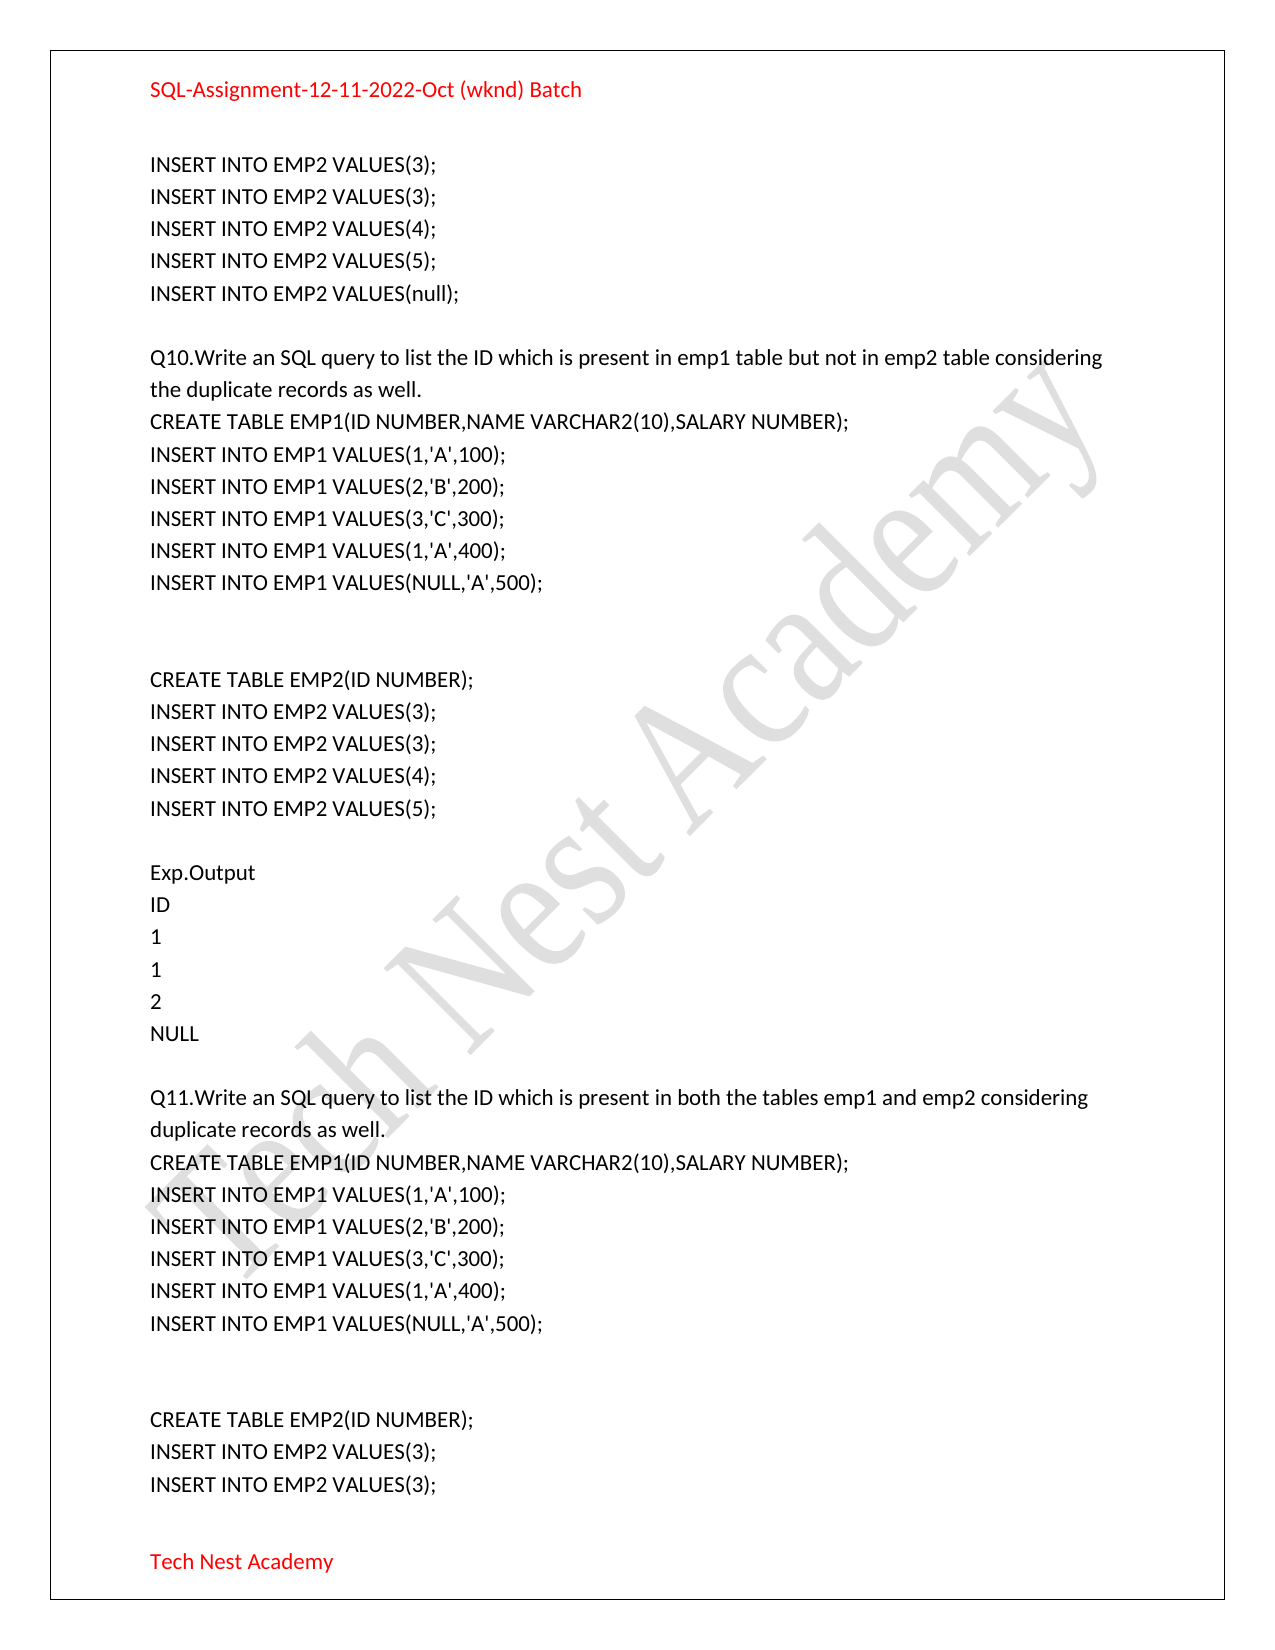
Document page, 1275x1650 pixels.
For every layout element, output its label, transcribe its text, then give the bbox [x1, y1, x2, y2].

text NULL [150, 1019, 1125, 1047]
text INSERT INTO EMP2 VALUES(4); [150, 214, 1125, 242]
text INSERT INTO EMP1 VALUES(2,'B',200); [150, 1212, 1125, 1240]
text Q10.Write an SQL query to list the ID which is present in emp1 table but not in emp2 table considering the duplicate records as well. [150, 343, 1125, 403]
text 2 [150, 987, 1125, 1015]
text INSERT INTO EMP2 VALUES(5); [150, 794, 1125, 822]
text 1 [150, 955, 1125, 983]
text INSERT INTO EMP2 VALUES(3); [150, 697, 1125, 725]
text 1 [150, 922, 1125, 951]
text CREATE TABLE EMP2(ID NUMBER); [150, 665, 1125, 693]
text CREATE TABLE EMP2(ID NUMBER); [150, 1405, 1125, 1433]
text INSERT INTO EMP1 VALUES(2,'B',200); [150, 472, 1125, 500]
text INSERT INTO EMP2 VALUES(4); [150, 762, 1125, 789]
text INSERT INTO EMP2 VALUES(5); [150, 247, 1125, 274]
text INSERT INTO EMP1 VALUES(NULL,'A',500); [150, 1309, 1125, 1337]
text INSERT INTO EMP1 VALUES(1,'A',100); [150, 440, 1125, 468]
text CREATE TABLE EMP1(ID NUMBER,NAME VARCHAR2(10),SALARY NUMBER); [150, 1148, 1125, 1176]
text Exp.Output [150, 858, 1125, 886]
text CREATE TABLE EMP1(ID NUMBER,NAME VARCHAR2(10),SALARY NUMBER); [150, 407, 1125, 436]
text INSERT INTO EMP1 VALUES(1,'A',400); [150, 536, 1125, 564]
text INSERT INTO EMP1 VALUES(1,'A',400); [150, 1277, 1125, 1304]
text INSERT INTO EMP2 VALUES(null); [150, 279, 1125, 307]
text INSERT INTO EMP2 VALUES(3); [150, 1470, 1125, 1498]
text ID [150, 890, 1125, 918]
text INSERT INTO EMP2 VALUES(3); [150, 1437, 1125, 1466]
text INSERT INTO EMP1 VALUES(1,'A',100); [150, 1180, 1125, 1208]
text Q11.Write an SQL query to list the ID which is present in both the tables emp1 and emp2 considering duplicate records as well. [150, 1083, 1125, 1144]
text INSERT INTO EMP1 VALUES(3,'C',300); [150, 504, 1125, 532]
text INSERT INTO EMP2 VALUES(3); [150, 150, 1125, 178]
text INSERT INTO EMP1 VALUES(3,'C',300); [150, 1244, 1125, 1272]
text INSERT INTO EMP2 VALUES(3); [150, 729, 1125, 757]
text INSERT INTO EMP2 VALUES(3); [150, 182, 1125, 210]
text INSERT INTO EMP1 VALUES(NULL,'A',500); [150, 568, 1125, 596]
